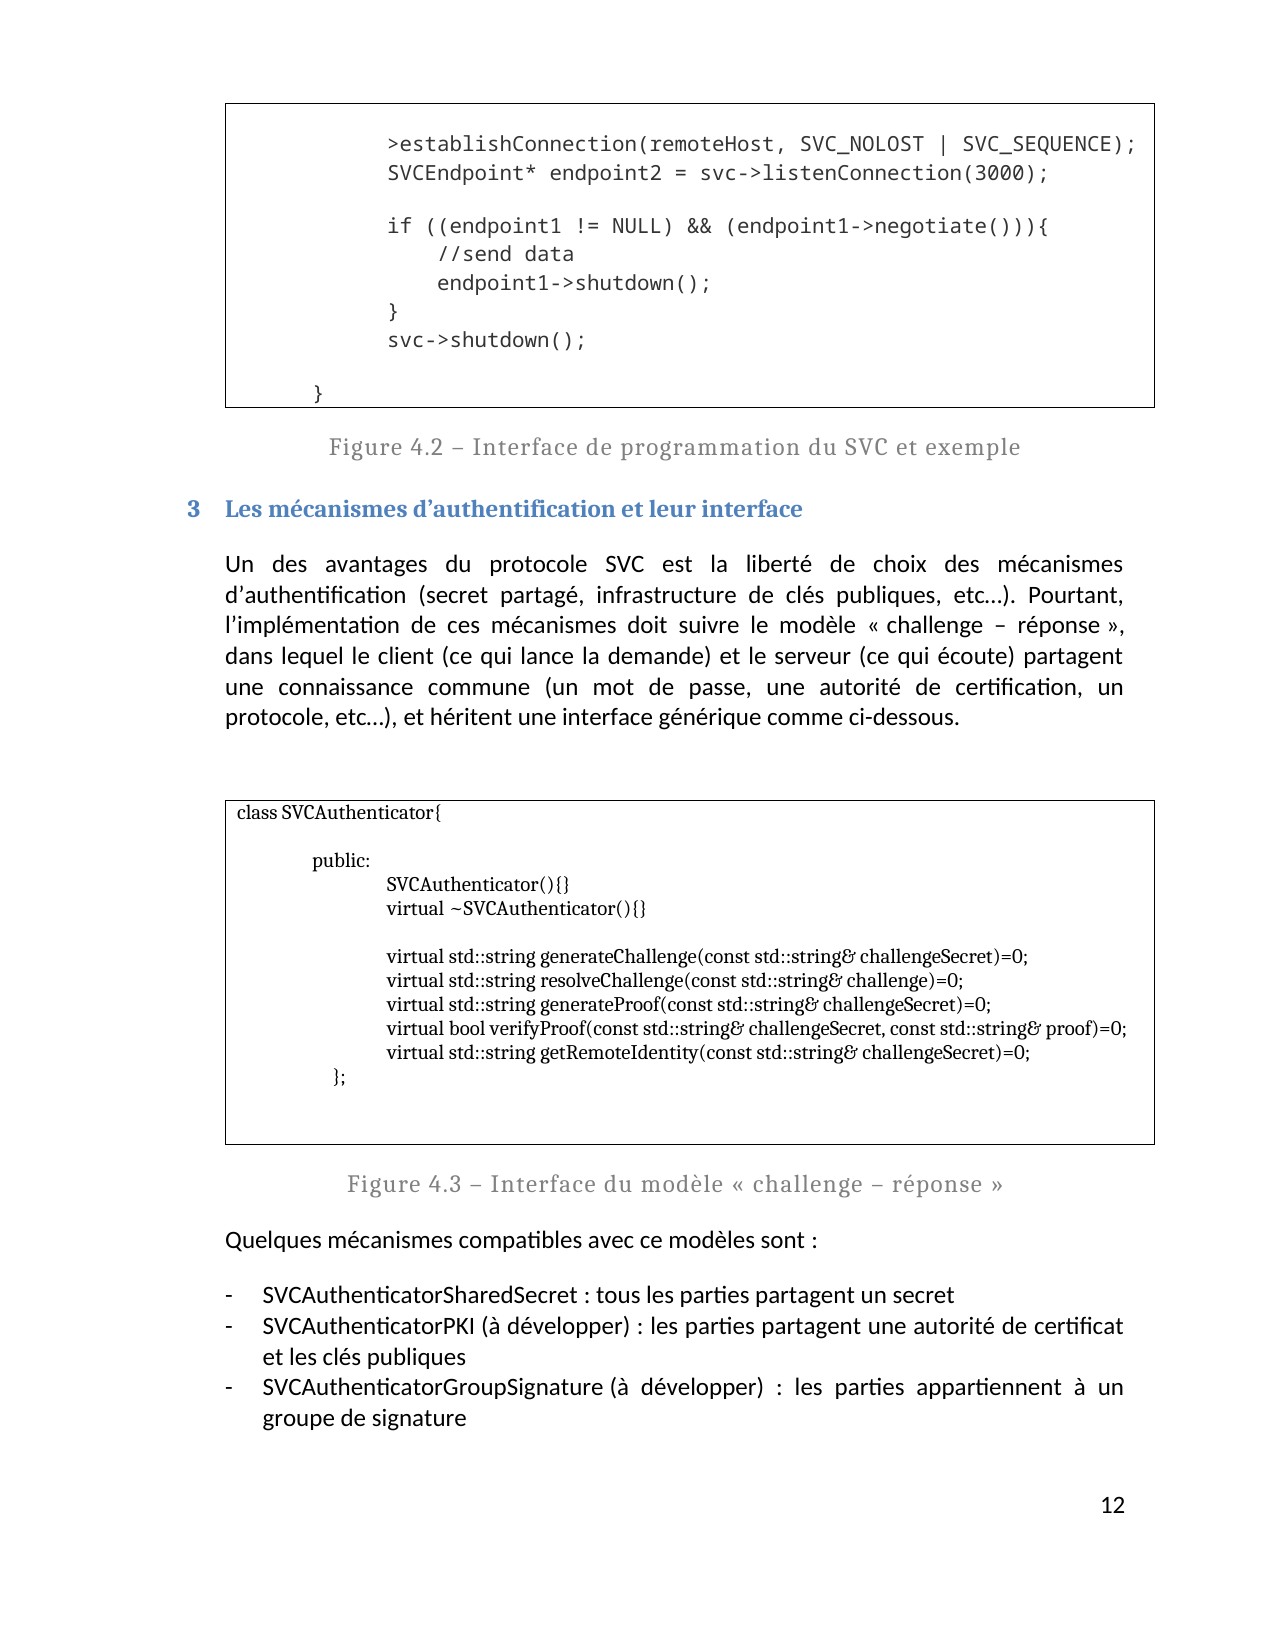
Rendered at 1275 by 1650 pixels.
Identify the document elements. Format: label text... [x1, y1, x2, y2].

text Un des avantages du protocole SVC est la liberté de choix des mécanismes d’authentification (secret partagé, infrastructure de clés publiques, etc…). Pourtant, l’implémentation de ces mécanismes doit suivre le modèle « challenge – réponse », dans lequel le client (ce qui lance la demande) et le serveur (ce qui écoute) partagent une connaissance commune (un mot de passe, une autorité de certification, un protocole, etc…), et héritent une interface générique comme ci-dessous. [225, 548, 1125, 732]
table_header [226, 104, 1154, 407]
list SVCAuthenticatorGroupSignature (à développer) : les parties appartiennent à un groupe de signature [225, 1371, 1125, 1432]
text Quelques mécanismes compatibles avec ce modèles sont : [225, 1224, 1125, 1254]
subtitle Figure 4.3 – Interface du modèle « challenge – réponse » [225, 1170, 1125, 1199]
list SVCAuthenticatorPKI (à développer) : les parties partagent une autorité de certificat et les clés publiques [225, 1310, 1125, 1371]
table_header class SVCAuthenticator{ public: SVCAuthenticator(){} virtual ~SVCAuthenticator(){} virtual std::string generateChallenge(const std::string& challengeSecret)=0; virtual std::string resolveChallenge(const std::string& challenge)=0; virtual std::string generateProof(const std::string& challengeSecret)=0; virtual bool verifyProof(const std::string& challengeSecret, const std::string& proof)=0; virtual std::string getRemoteIdentity(const std::string& challengeSecret)=0; }; [226, 801, 1154, 1144]
subtitle Les mécanismes d’authentification et leur interface [187, 495, 1125, 523]
list SVCAuthenticatorSharedSecret : tous les parties partagent un secret [225, 1279, 1125, 1310]
subtitle Figure 4.2 – Interface de programmation du SVC et exemple [225, 433, 1125, 461]
